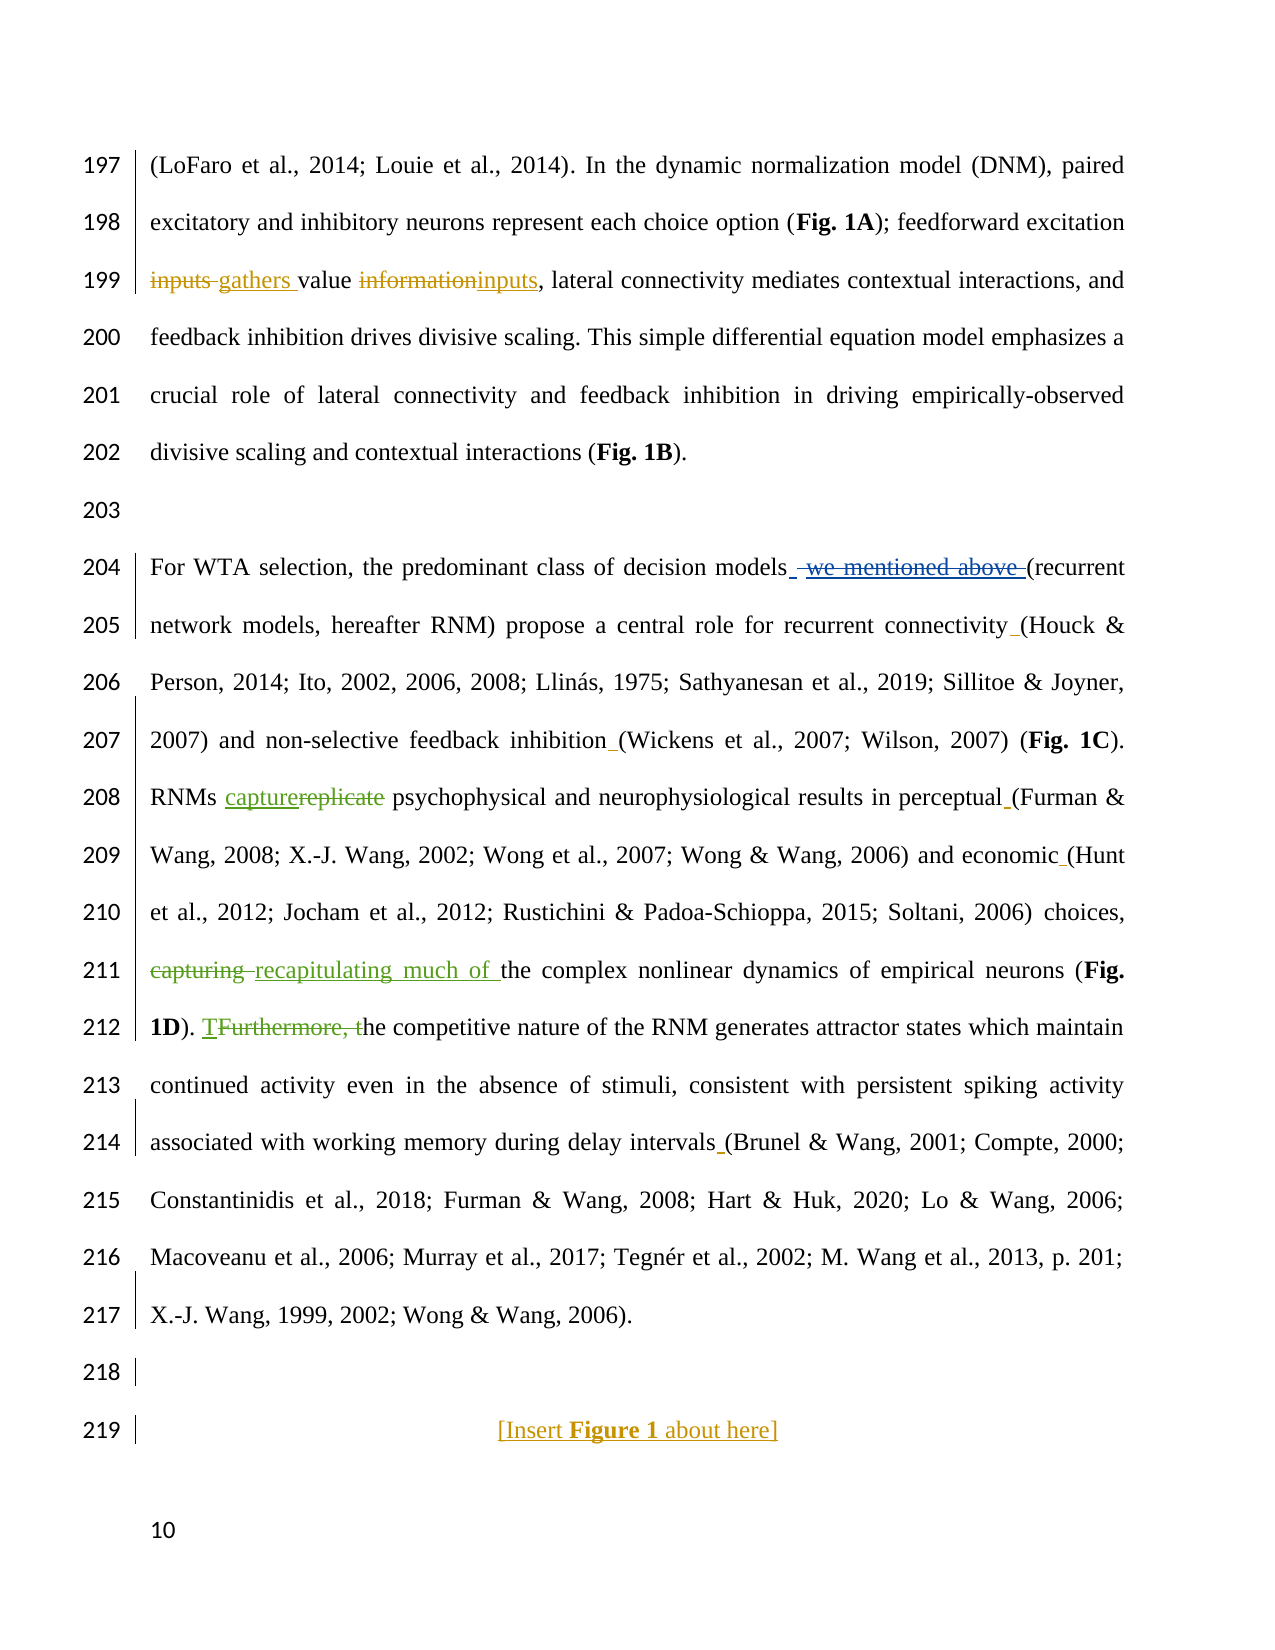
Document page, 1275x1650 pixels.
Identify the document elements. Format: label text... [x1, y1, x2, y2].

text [150, 150, 1125, 466]
text For WTA selection, the predominant class of decision models(recurrent network models, hereafter RNM) propose a central role for recurrent connectivity(Houck & Person, 2014; Ito, 2002, 2006, 2008; Llinás, 1975; Sathyanesan et al., 2019; Sillitoe & Joyner, 2007) and non-selective feedback inhibition(Wickens et al., 2007; Wilson, 2007) (Fig. 1C). RNMs psychophysical and neurophysiological results in perceptual(Furman & Wang, 2008; X.-J. Wang, 2002; Wong et al., 2007; Wong & Wang, 2006) and economic(Hunt et al., 2012; Jocham et al., 2012; Rustichini & Padoa-Schioppa, 2015; Soltani, 2006) choices, the complex nonlinear dynamics of empirical neurons (Fig. 1D). he competitive nature of the RNM generates attractor states which maintain continued activity even in the absence of stimuli, consistent with persistent spiking activity associated with working memory during delay intervals(Brunel & Wang, 2001; Compte, 2000; Constantinidis et al., 2018; Furman & Wang, 2008; Hart & Huk, 2020; Lo & Wang, 2006; Macoveanu et al., 2006; Murray et al., 2017; Tegnér et al., 2002; M. Wang et al., 2013, p. 201; X.-J. Wang, 1999, 2002; Wong & Wang, 2006). [150, 552, 1125, 1329]
